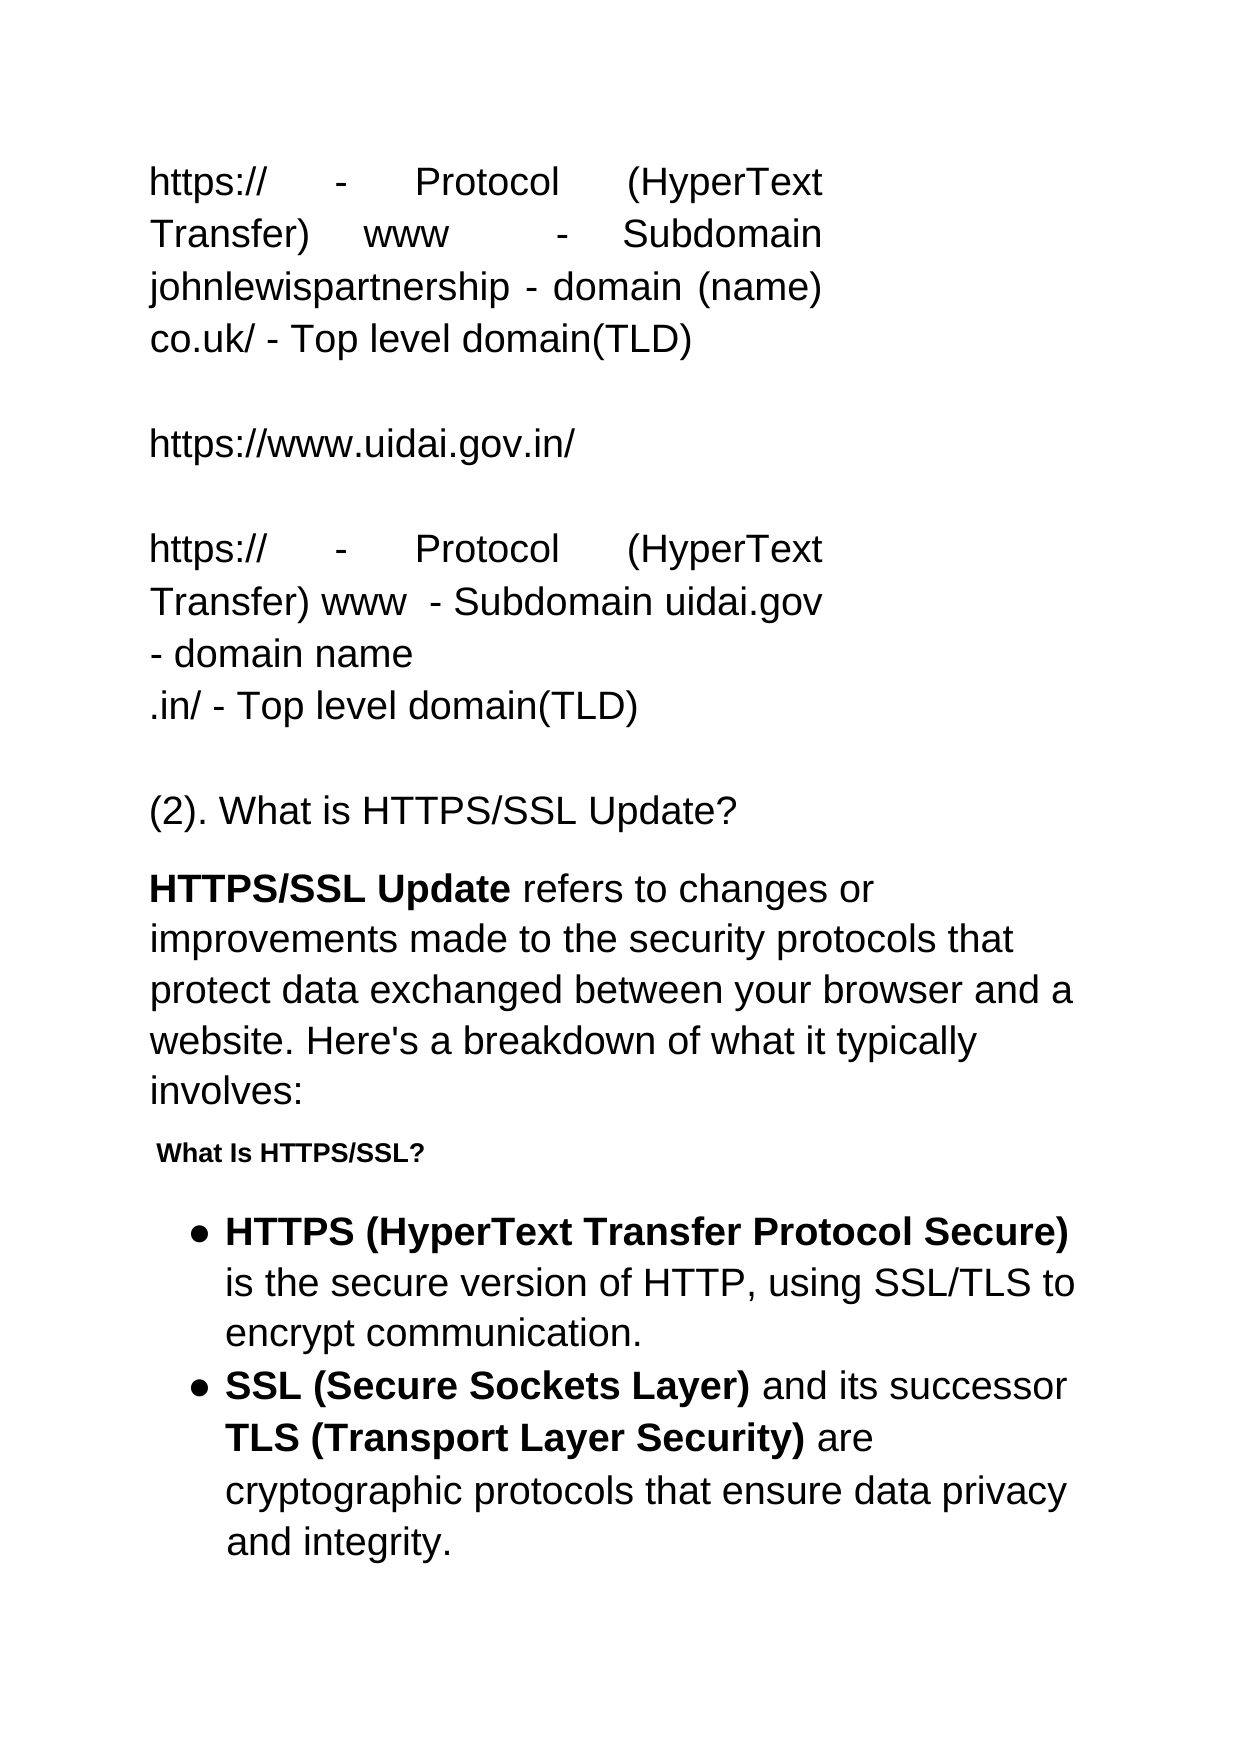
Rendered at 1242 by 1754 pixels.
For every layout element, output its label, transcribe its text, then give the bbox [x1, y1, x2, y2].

text cryptographic protocols that ensure data privacy and integrity. [225, 1467, 1085, 1563]
text TLS (Transport Layer Security) are [225, 1415, 1085, 1460]
text HTTPS/SSL Update refers to changes or improvements made to the security protocols that protect data exchanged between your browser and a website. Here's a breakdown of what it typically involves: [148, 865, 1085, 1113]
text .in/ - Top level domain(TLD) [148, 683, 1085, 728]
list SSL (Secure Sockets Layer) and its successor [187, 1362, 1085, 1408]
text https://www.uidai.gov.in/ [148, 420, 1085, 466]
text https:// - Protocol (HyperText Transfer) www - Subdomain uidai.gov - domain name [148, 525, 823, 676]
text What Is HTTPS/SSL? [148, 1137, 1085, 1168]
list HTTPS (HyperText Transfer Protocol Secure) is the secure version of HTTP, using SSL/TLS to encrypt communication. [187, 1208, 1085, 1355]
text https:// - Protocol (HyperText Transfer) www - Subdomain johnlewispartnership - domain (name) co.uk/ - Top level domain(TLD) [148, 158, 823, 361]
text (2). What is HTTPS/SSL Update? [148, 788, 1085, 833]
